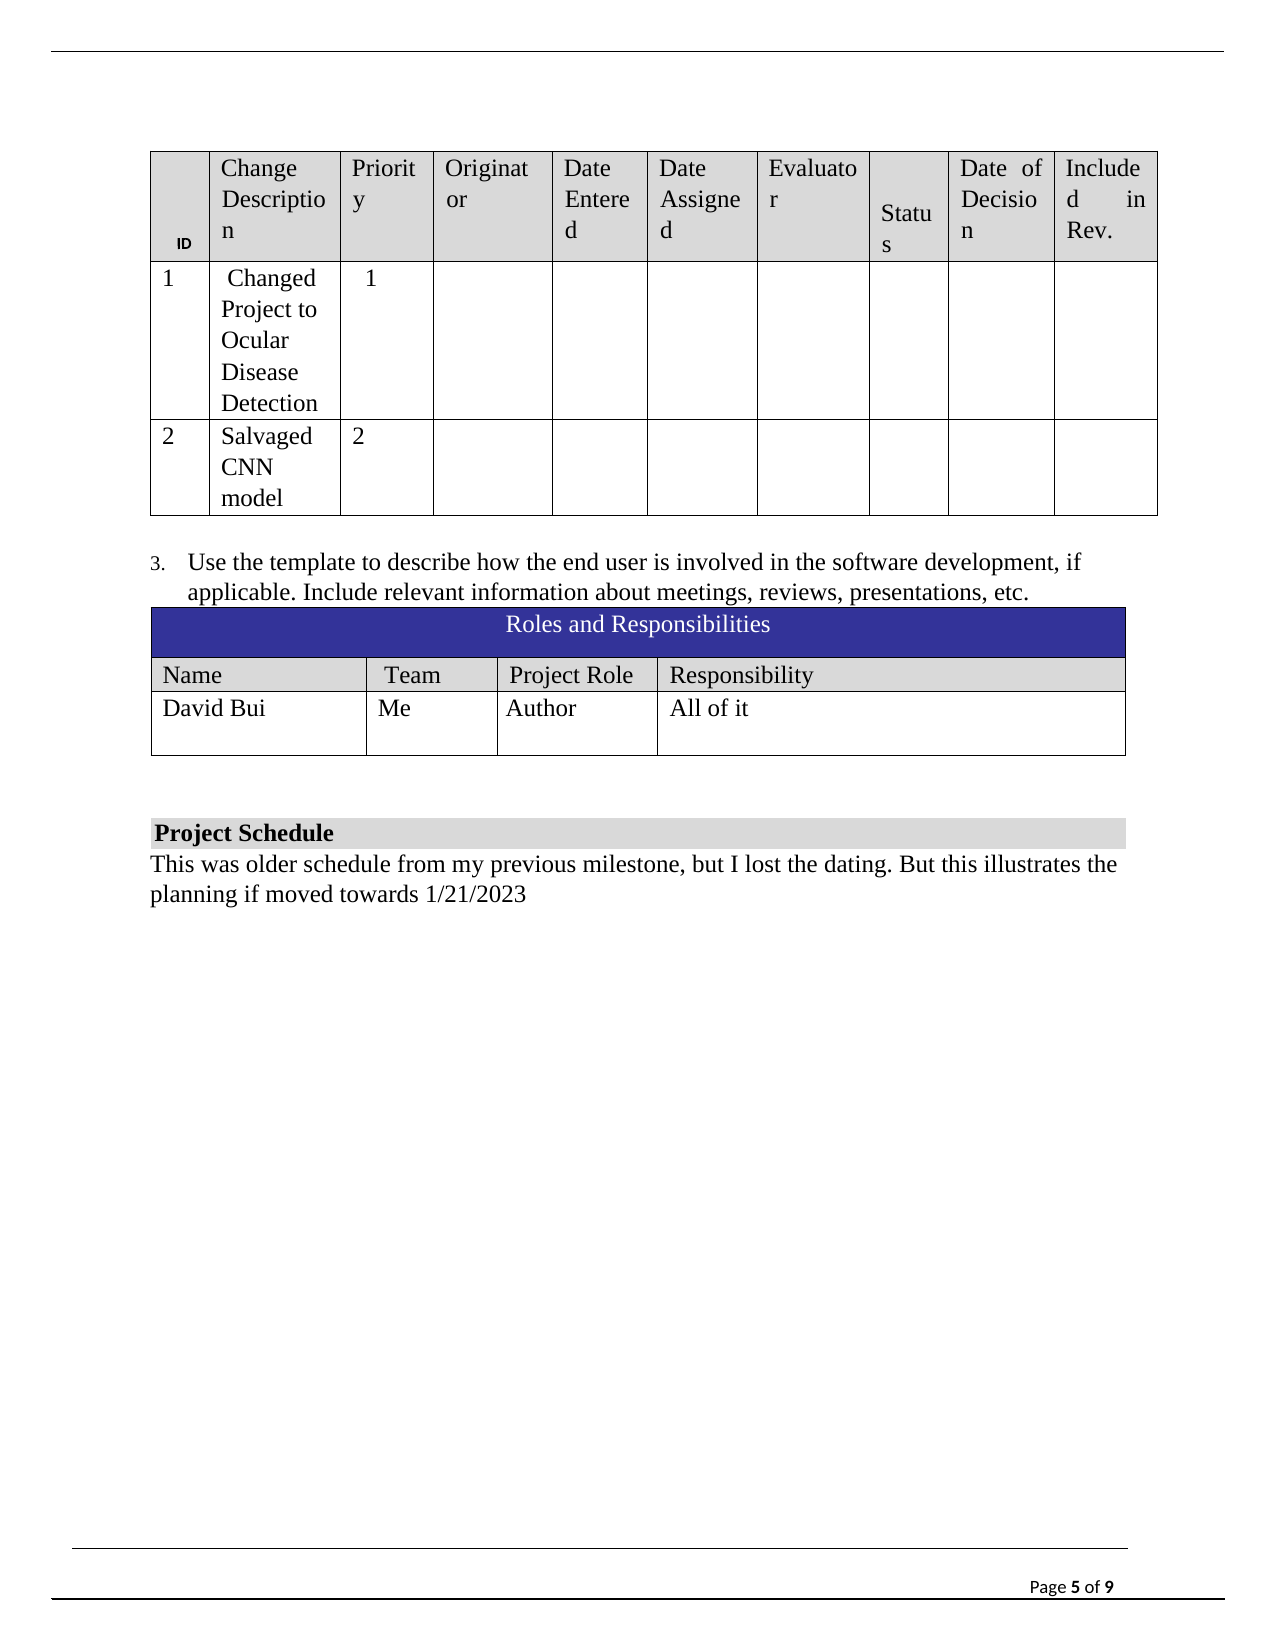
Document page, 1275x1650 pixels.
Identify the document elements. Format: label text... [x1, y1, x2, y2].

table_cell Team [367, 658, 497, 691]
table_cell [949, 420, 1054, 515]
table_cell Responsibility [658, 658, 1125, 691]
table_cell Date Entered [553, 152, 647, 261]
table_cell Changed Project to Ocular Disease Detection [210, 262, 340, 419]
table_cell All of it [658, 692, 1125, 755]
table_cell Originator [434, 152, 552, 261]
table_cell [648, 262, 757, 419]
table_cell Me [367, 692, 497, 755]
table_cell [758, 420, 869, 515]
table_header Project Schedule [151, 818, 1126, 849]
table_cell [434, 420, 552, 515]
table_cell Project Role [498, 658, 657, 691]
table_cell 1 [341, 262, 433, 419]
table_cell Author [498, 692, 657, 755]
table_cell 2 [341, 420, 433, 515]
table_cell [434, 262, 552, 419]
table_cell 1 [151, 262, 209, 419]
table_cell [553, 420, 647, 515]
table_cell [151, 152, 209, 261]
table_cell [870, 420, 948, 515]
table_cell Included in Rev. [1055, 152, 1157, 261]
table_header [366, 608, 498, 657]
table_cell David Bui [152, 692, 366, 755]
table_cell [1055, 262, 1157, 419]
table_cell Date Assigned [648, 152, 757, 261]
table_cell [553, 262, 647, 419]
table_cell [870, 262, 948, 419]
table_header Roles and Responsibilities [498, 608, 1125, 657]
list Use the template to describe how the end user is involved in the software development, if applicable. Include relevant information about meetings, reviews, presentations, etc. [150, 547, 1126, 605]
table_cell Evaluator [758, 152, 869, 261]
table_cell Status [870, 152, 948, 261]
table_cell Change Description [210, 152, 340, 261]
table_cell Name [152, 658, 366, 691]
table_cell Priority [341, 152, 433, 261]
table_cell [758, 262, 869, 419]
table_cell Date of Decision [949, 152, 1054, 261]
table_cell Salvaged CNN model [210, 420, 340, 515]
table_cell [949, 262, 1054, 419]
table_header [152, 608, 366, 657]
text This was older schedule from my previous milestone, but I lost the dating. But this illustrates the planning if moved towards 1/21/2023 [150, 849, 1126, 908]
table_cell 2 [151, 420, 209, 515]
table_cell [648, 420, 757, 515]
table_cell [1055, 420, 1157, 515]
